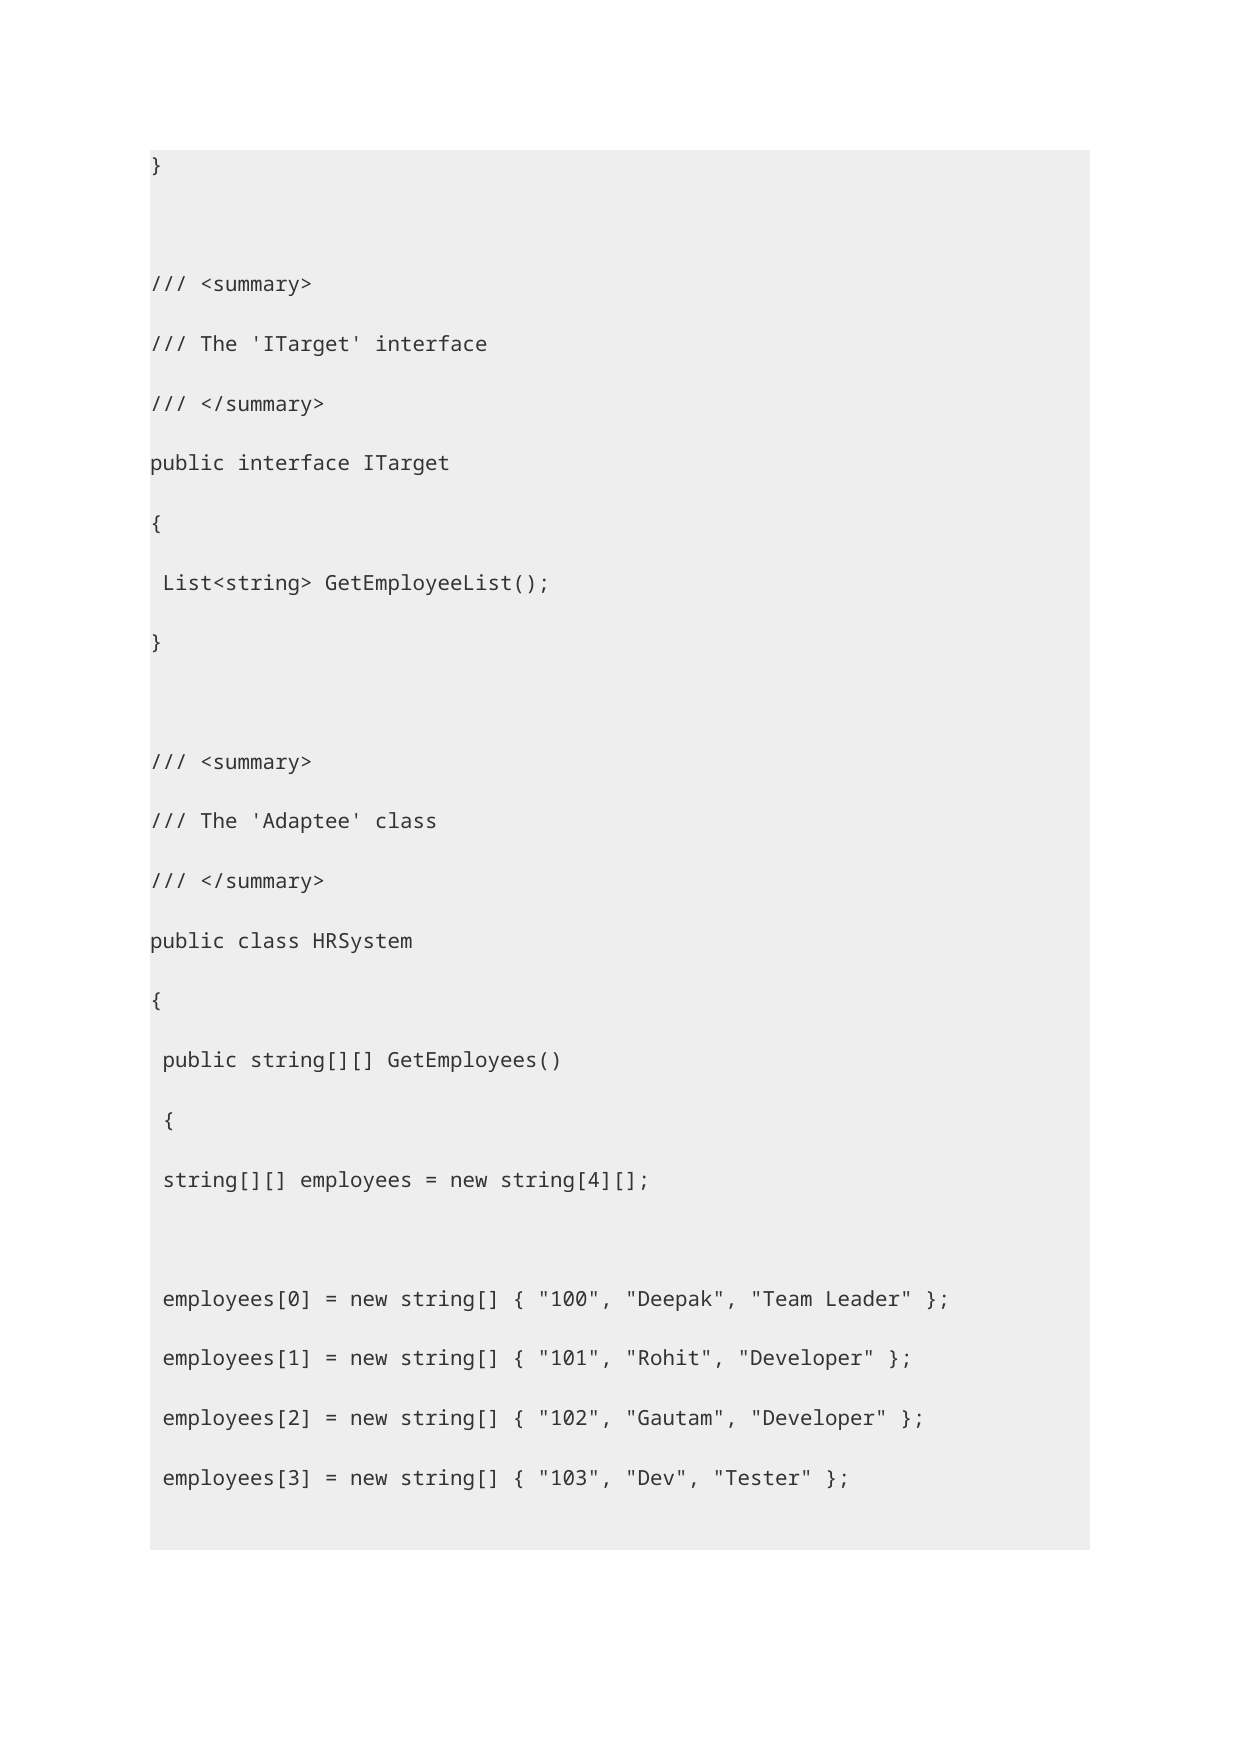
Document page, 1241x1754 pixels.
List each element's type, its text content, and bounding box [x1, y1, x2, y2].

text /// <summary> [150, 747, 1090, 775]
text /// </summary> [150, 866, 1090, 895]
text /// The 'ITarget' interface [150, 329, 1090, 357]
text public string[][] GetEmployees() [150, 1045, 1090, 1074]
text employees[2] = new string[] { "102", "Gautam", "Developer" }; [150, 1403, 1090, 1431]
text { [150, 986, 1090, 1014]
text employees[3] = new string[] { "103", "Dev", "Tester" }; [150, 1463, 1090, 1491]
text { [150, 1105, 1090, 1133]
text public class HRSystem [150, 926, 1090, 954]
text /// <summary> [150, 269, 1090, 298]
text public interface ITarget [150, 448, 1090, 477]
text } [150, 150, 1090, 178]
text /// </summary> [150, 389, 1090, 417]
text List<string> GetEmployeeList(); [150, 568, 1090, 596]
text /// The 'Adaptee' class [150, 807, 1090, 835]
text string[][] employees = new string[4][]; [150, 1165, 1090, 1193]
text { [150, 508, 1090, 537]
text employees[1] = new string[] { "101", "Rohit", "Developer" }; [150, 1343, 1090, 1372]
text } [150, 627, 1090, 656]
text employees[0] = new string[] { "100", "Deepak", "Team Leader" }; [150, 1284, 1090, 1312]
